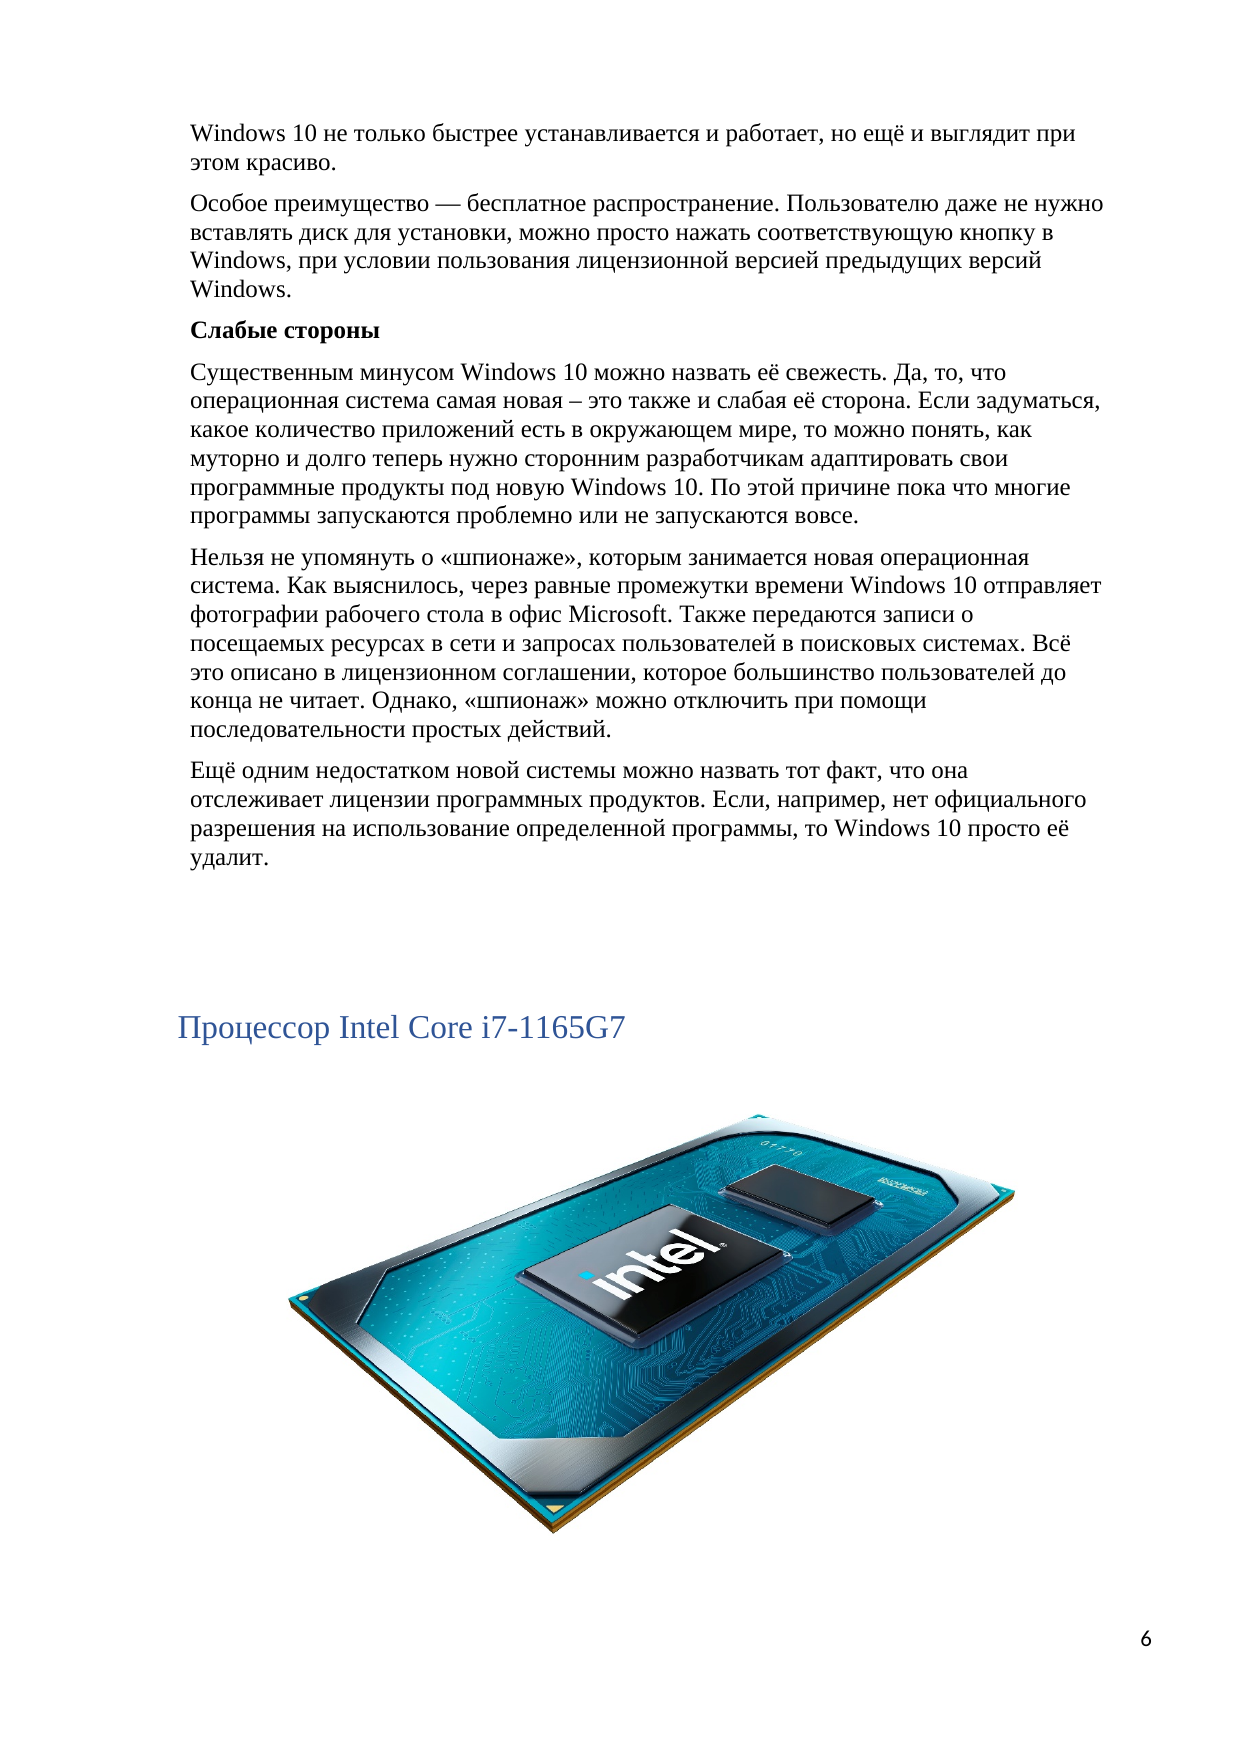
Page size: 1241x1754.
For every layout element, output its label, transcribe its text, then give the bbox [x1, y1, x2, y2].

text Ещё одним недостатком новой системы можно назвать тот факт, что она отслеживает лицензии программных продуктов. Если, например, нет официального разрешения на использование определенной программы, то Windows 10 просто её удалит. [190, 756, 1105, 871]
text Нельзя не упомянуть о «шпионаже», которым занимается новая операционная система. Как выяснилось, через равные промежутки времени Windows 10 отправляет фотографии рабочего стола в офис Microsoft. Также передаются записи о посещаемых ресурсах в сети и запросах пользователей в поисковых системах. Всё это описано в лицензионном соглашении, которое большинство пользователей до конца не читает. Однако, «шпионаж» можно отключить при помощи последовательности простых действий. [190, 542, 1105, 743]
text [190, 118, 1105, 176]
text Существенным минусом Windows 10 можно назвать её свежесть. Да, то, что операционная система самая новая – это также и слабая её сторона. Если задуматься, какое количество приложений есть в окружающем мире, то можно понять, как муторно и долго теперь нужно сторонним разработчикам адаптировать свои программные продукты под новую Windows 10. По этой причине пока что многие программы запускаются проблемно или не запускаются вовсе. [190, 357, 1105, 529]
picture [177, 1048, 1152, 1598]
subtitle Процессор Intel Core i7-1165G7 [177, 1007, 1152, 1046]
text Слабые стороны [190, 316, 1105, 344]
text Особое преимущество — бесплатное распространение. Пользователю даже не нужно вставлять диск для установки, можно просто нажать соответствующую кнопку в Windows, при условии пользования лицензионной версией предыдущих версий Windows. [190, 188, 1105, 303]
